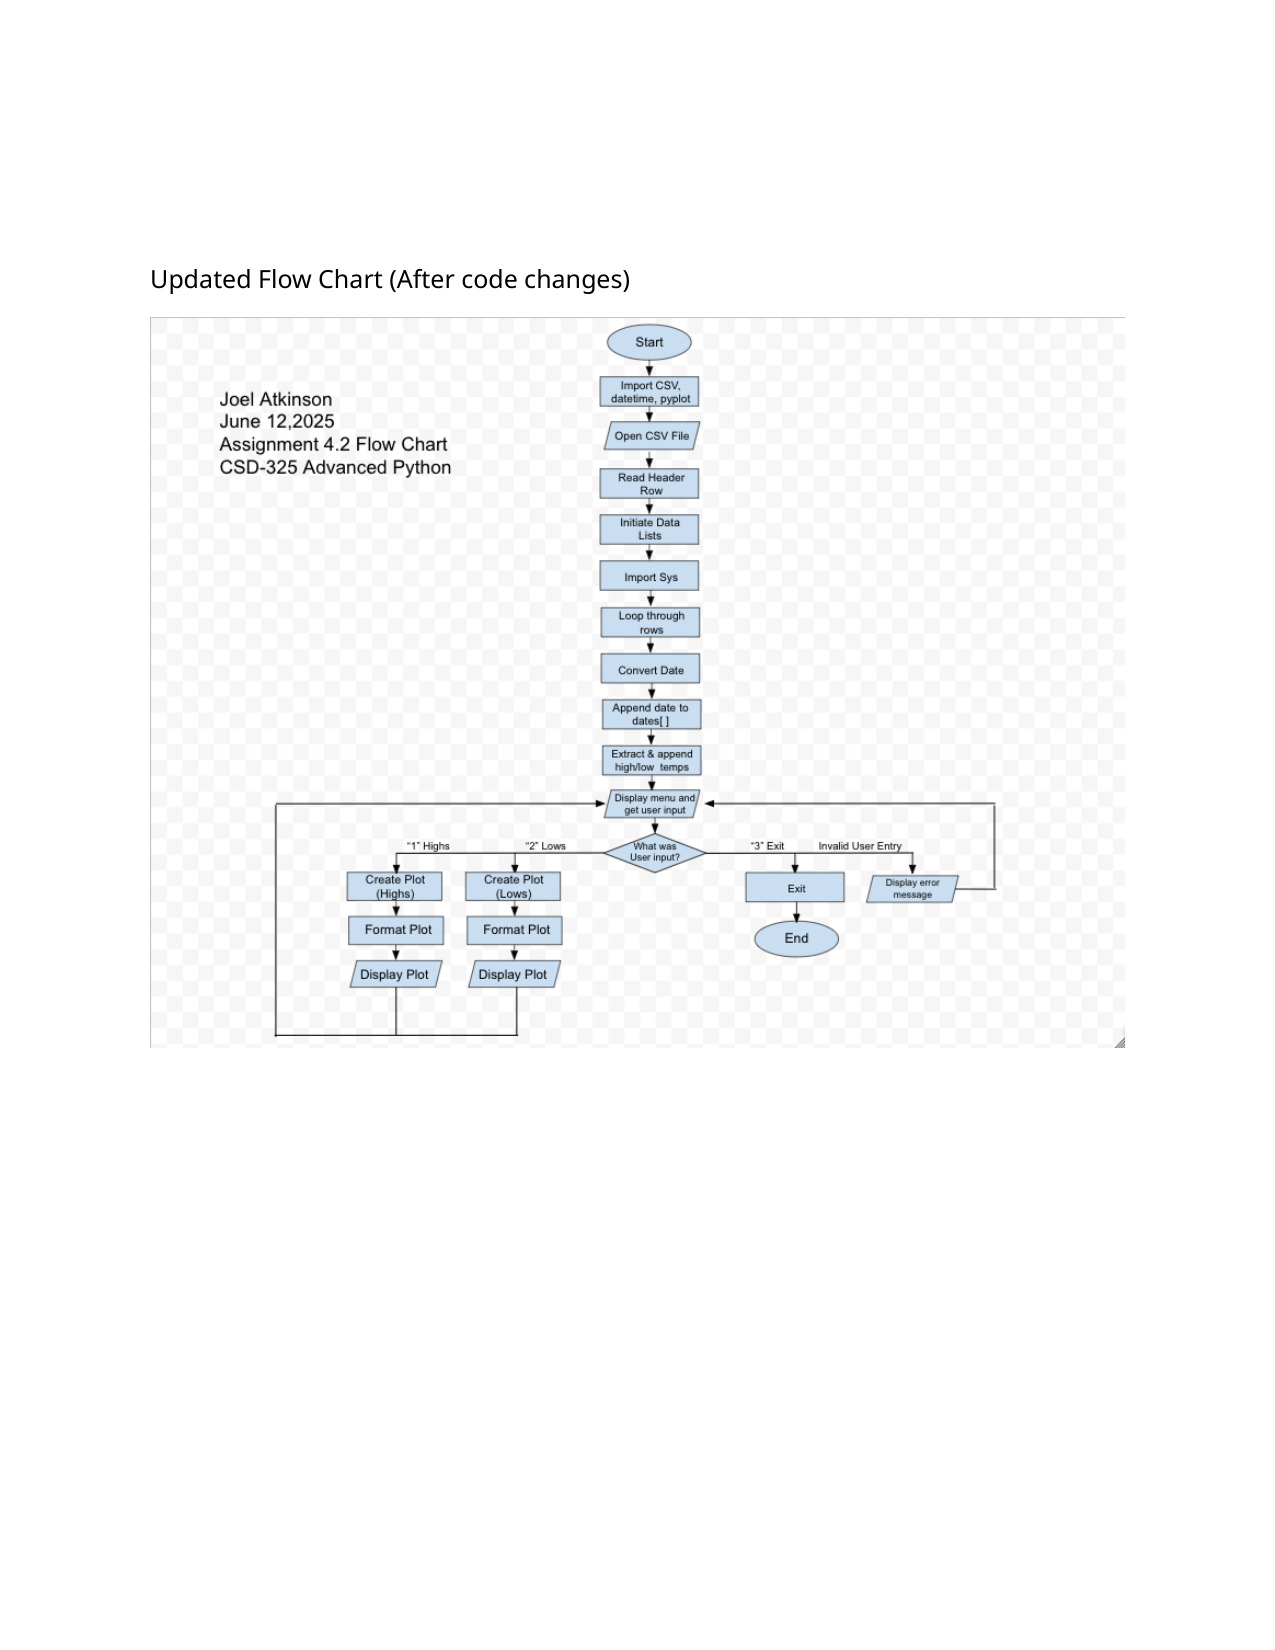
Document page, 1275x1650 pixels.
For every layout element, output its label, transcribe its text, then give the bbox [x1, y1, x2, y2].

picture [150, 317, 1125, 1048]
text Updated Flow Chart (After code changes) [150, 262, 1125, 296]
